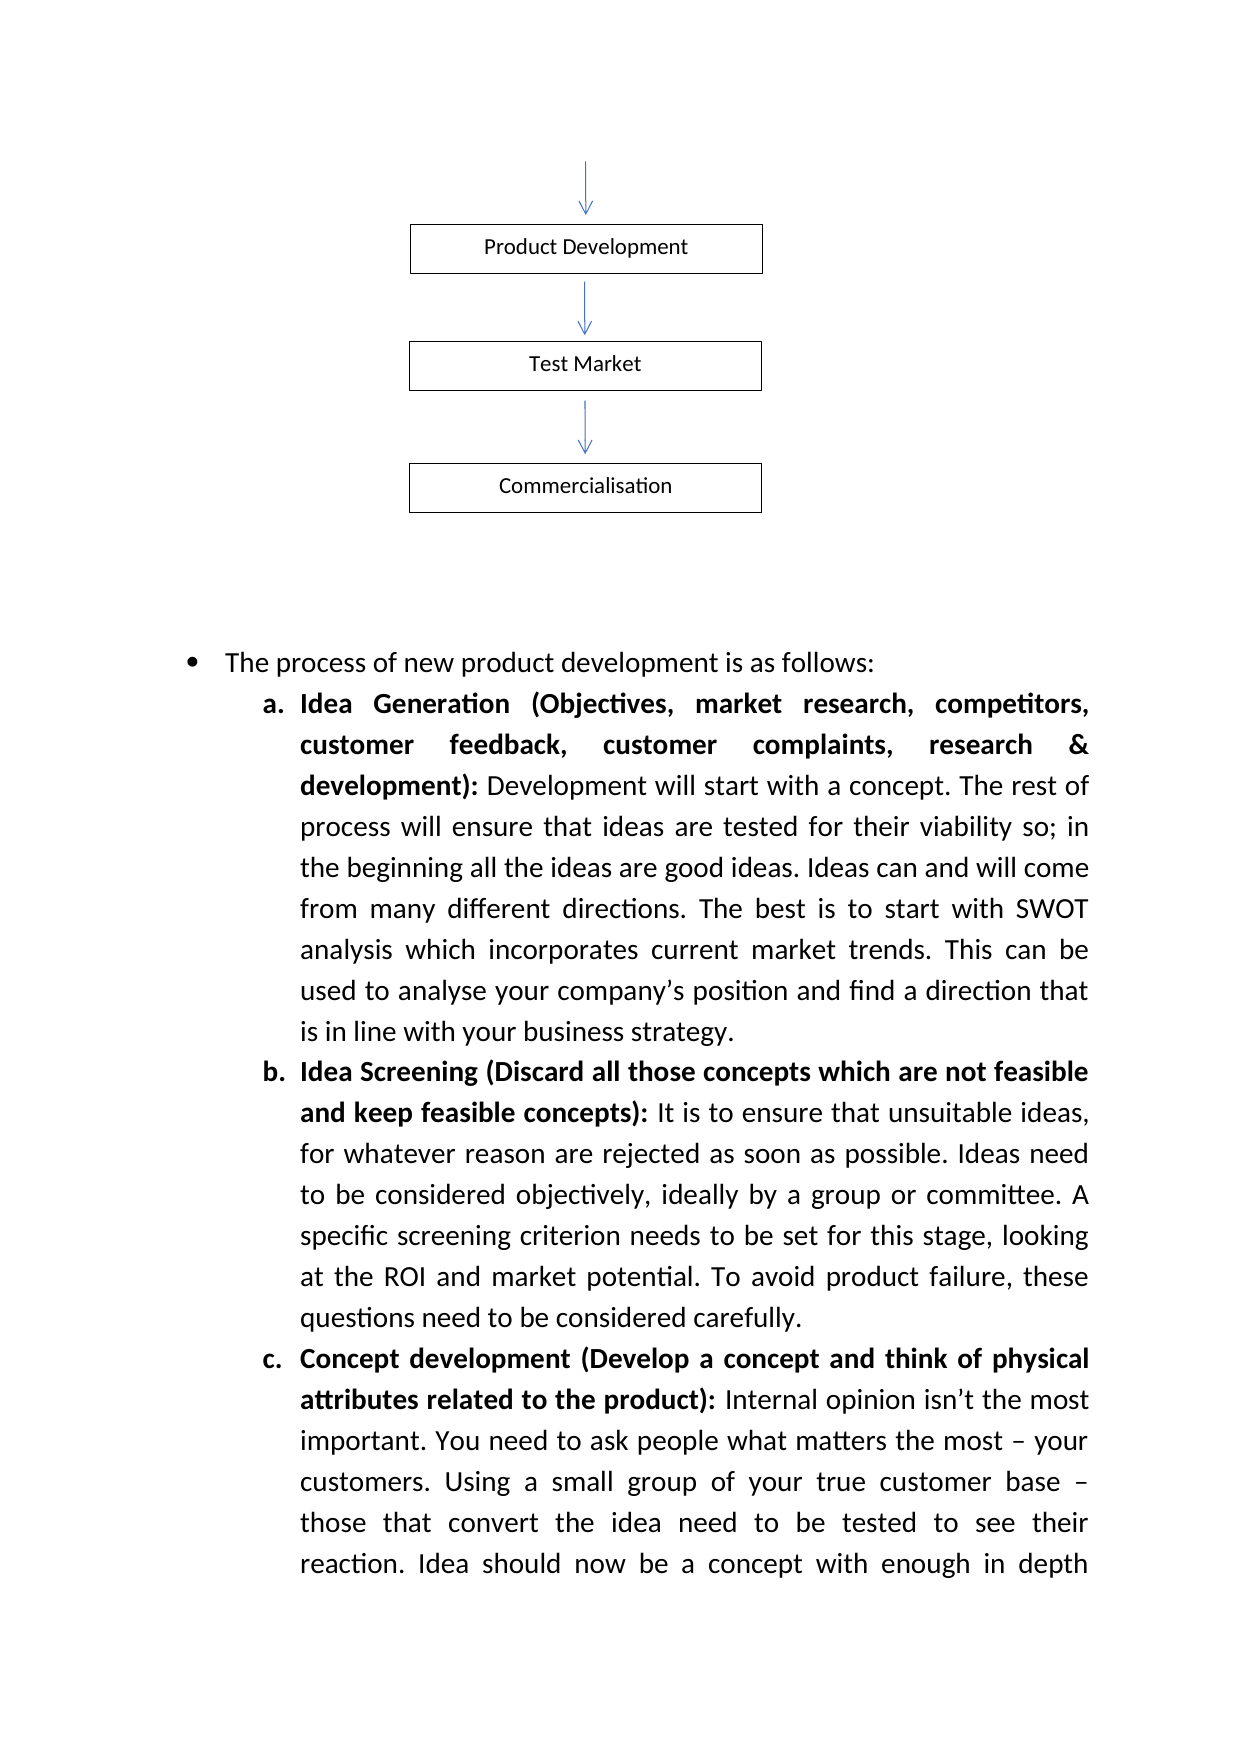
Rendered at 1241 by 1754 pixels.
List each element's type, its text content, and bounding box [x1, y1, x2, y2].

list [262, 1340, 1090, 1580]
list The process of new product development is as follows: [187, 644, 1090, 680]
list Idea Generation (Objectives, market research, competitors, customer feedback, customer complaints, research & development): Development will start with a concept. The rest of process will ensure that ideas are tested for their viability so; in the beginning all the ideas are good ideas. Ideas can and will come from many different directions. The best is to start with SWOT analysis which incorporates current market trends. This can be used to analyse your company’s position and find a direction that is in line with your business strategy. [262, 685, 1090, 1048]
list Idea Screening (Discard all those concepts which are not feasible and keep feasible concepts): It is to ensure that unsuitable ideas, for whatever reason are rejected as soon as possible. Ideas need to be considered objectively, ideally by a group or committee. A specific screening criterion needs to be set for this stage, looking at the ROI and market potential. To avoid product failure, these questions need to be considered carefully. [262, 1053, 1090, 1335]
